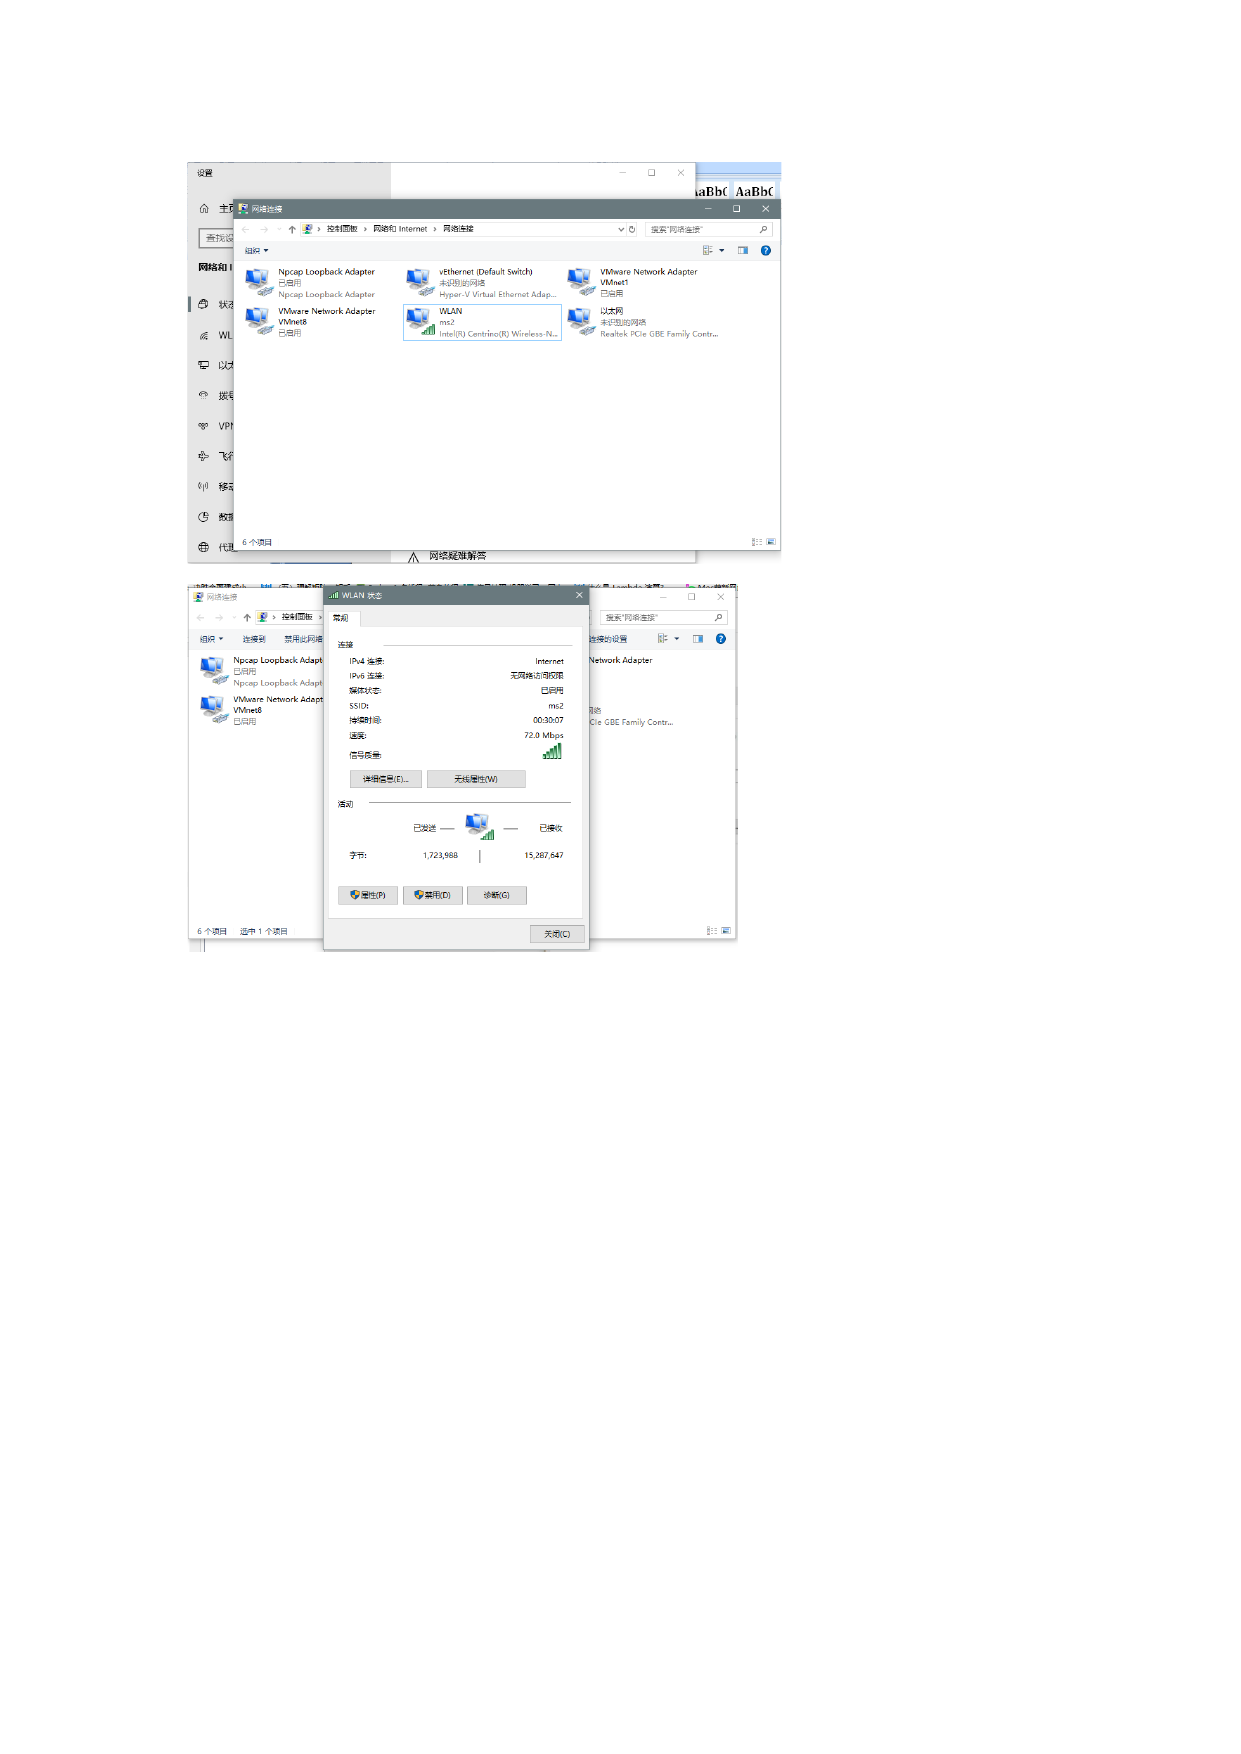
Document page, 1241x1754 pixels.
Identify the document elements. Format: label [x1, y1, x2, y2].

picture [187, 584, 738, 952]
picture [187, 162, 782, 564]
